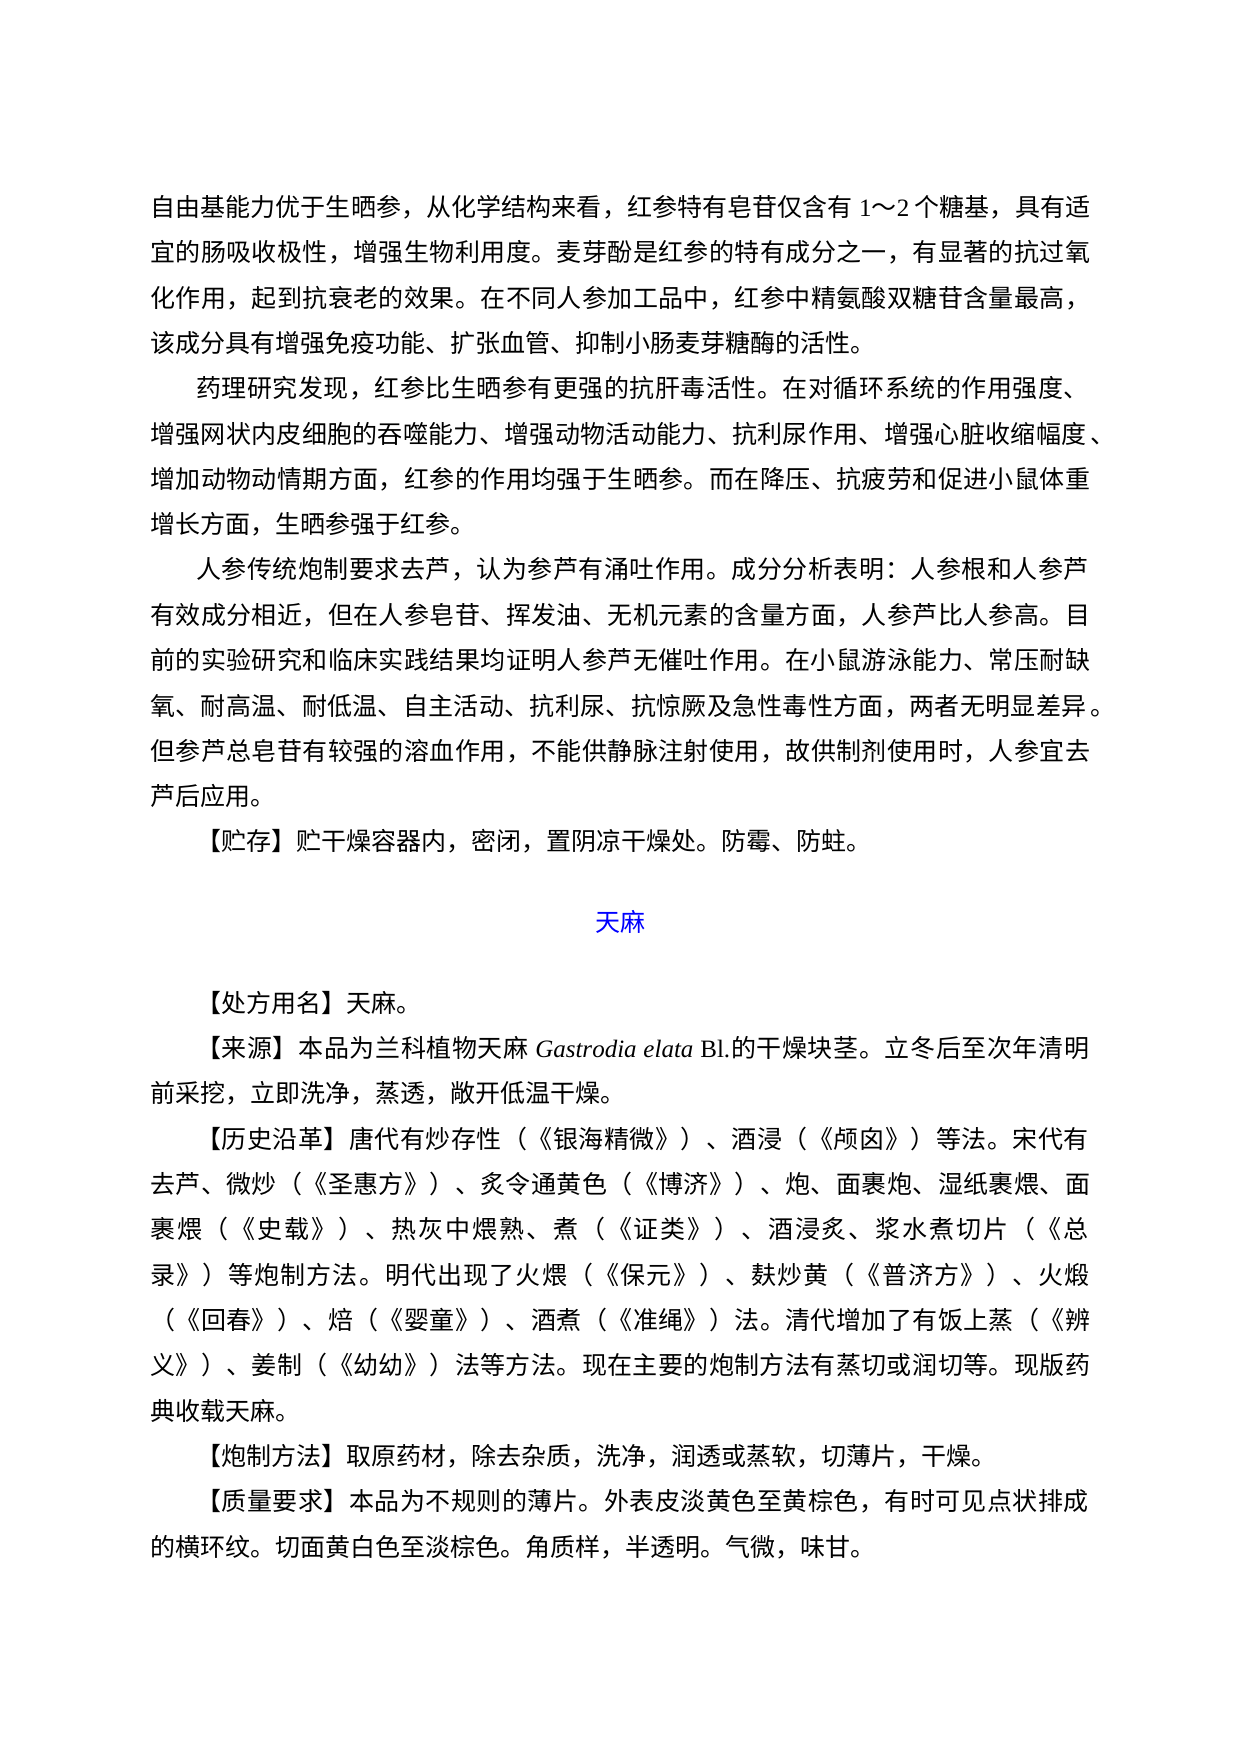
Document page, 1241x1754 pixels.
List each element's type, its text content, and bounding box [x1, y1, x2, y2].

text 【质量要求】本品为不规则的薄片。外表皮淡黄色至黄棕色，有时可见点状排成的横环纹。切面黄白色至淡棕色。角质样，半透明。气微，味甘。 [150, 1482, 1090, 1563]
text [150, 187, 1090, 360]
text 【历史沿革】唐代有炒存性（《银海精微》）、酒浸（《颅囟》）等法。宋代有去芦、微炒（《圣惠方》）、炙令通黄色（《博济》）、炮、面裹炮、湿纸裹煨、面裹煨（《史载》）、热灰中煨熟、煮（《证类》）、酒浸炙、浆水煮切片（《总录》）等炮制方法。明代出现了火煨（《保元》）、麸炒黄（《普济方》）、火煅（《回春》）、焙（《婴童》）、酒煮（《准绳》）法。清代增加了有饭上蒸（《辨义》）、姜制（《幼幼》）法等方法。现在主要的炮制方法有蒸切或润切等。现版药典收载天麻。 [150, 1119, 1090, 1427]
text 【炮制方法】取原药材，除去杂质，洗净，润透或蒸软，切薄片，干燥。 [150, 1436, 1090, 1473]
text 【处方用名】天麻。 [150, 983, 1090, 1019]
text 天麻 [150, 903, 1090, 939]
text 【来源】本品为兰科植物天麻Gastrodia elata Bl.的干燥块茎。立冬后至次年清明前采挖，立即洗净，蒸透，敞开低温干燥。 [150, 1029, 1090, 1110]
text 人参传统炮制要求去芦，认为参芦有涌吐作用。成分分析表明：人参根和人参芦有效成分相近，但在人参皂苷、挥发油、无机元素的含量方面，人参芦比人参高。目前的实验研究和临床实践结果均证明人参芦无催吐作用。在小鼠游泳能力、常压耐缺氧、耐高温、耐低温、自主活动、抗利尿、抗惊厥及急性毒性方面，两者无明显差异。但参芦总皂苷有较强的溶血作用，不能供静脉注射使用，故供制剂使用时，人参宜去芦后应用。 [150, 550, 1090, 813]
text 药理研究发现，红参比生晒参有更强的抗肝毒活性。在对循环系统的作用强度、增强网状内皮细胞的吞噬能力、增强动物活动能力、抗利尿作用、增强心脏收缩幅度、增加动物动情期方面，红参的作用均强于生晒参。而在降压、抗疲劳和促进小鼠体重增长方面，生晒参强于红参。 [150, 369, 1090, 541]
text 【贮存】贮干燥容器内，密闭，置阴凉干燥处。防霉、防蛀。 [150, 822, 1090, 858]
